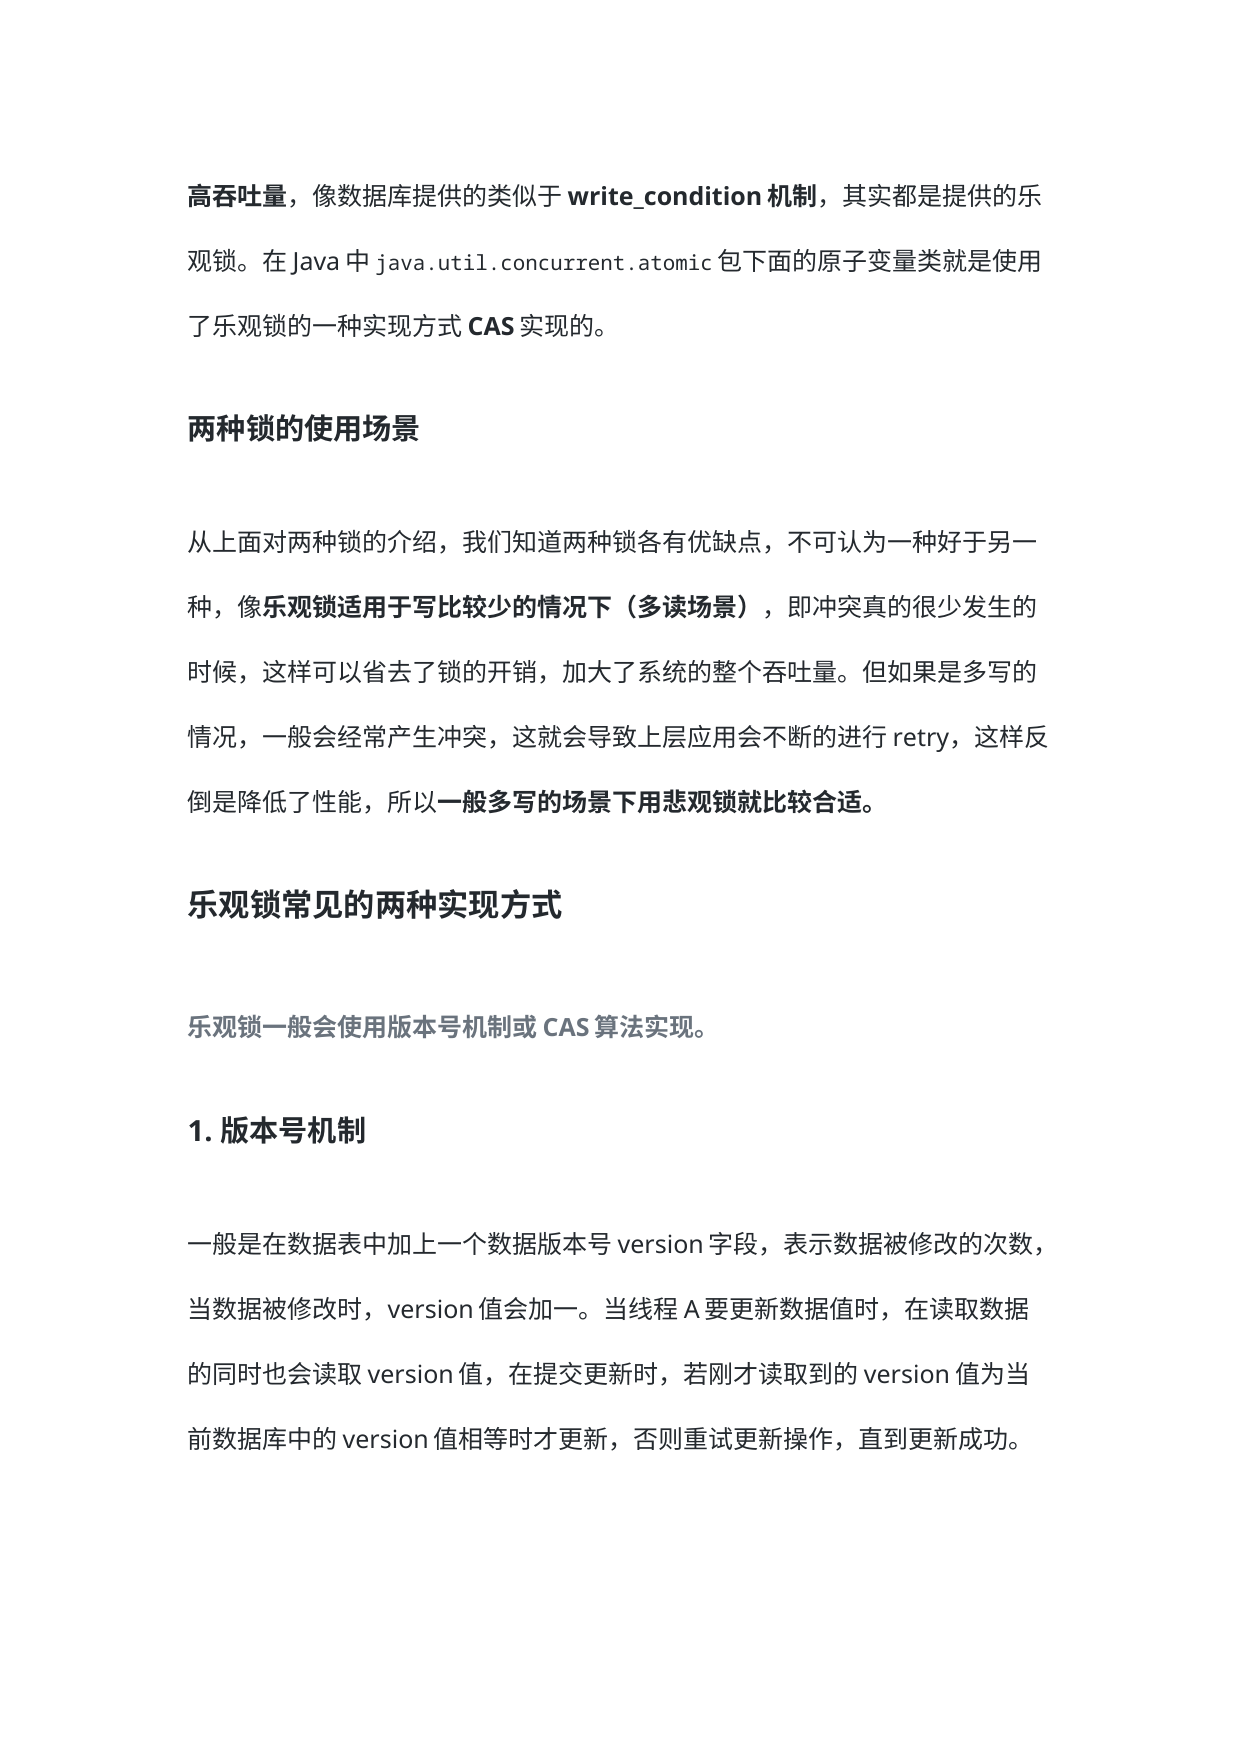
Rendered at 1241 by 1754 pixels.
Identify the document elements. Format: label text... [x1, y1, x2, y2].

subtitle 1. 版本号机制 [187, 1096, 1053, 1161]
text 乐观锁一般会使用版本号机制或CAS算法实现。 [187, 993, 1053, 1058]
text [187, 162, 1053, 357]
text 一般是在数据表中加上一个数据版本号version字段，表示数据被修改的次数，当数据被修改时，version值会加一。当线程A要更新数据值时，在读取数据的同时也会读取version值，在提交更新时，若刚才读取到的version值为当前数据库中的version值相等时才更新，否则重试更新操作，直到更新成功。 [187, 1210, 1053, 1470]
text 从上面对两种锁的介绍，我们知道两种锁各有优缺点，不可认为一种好于另一种，像乐观锁适用于写比较少的情况下（多读场景），即冲突真的很少发生的时候，这样可以省去了锁的开销，加大了系统的整个吞吐量。但如果是多写的情况，一般会经常产生冲突，这就会导致上层应用会不断的进行retry，这样反倒是降低了性能，所以一般多写的场景下用悲观锁就比较合适。 [187, 508, 1053, 833]
subtitle 两种锁的使用场景 [187, 394, 1053, 459]
subtitle 乐观锁常见的两种实现方式 [187, 871, 1053, 936]
